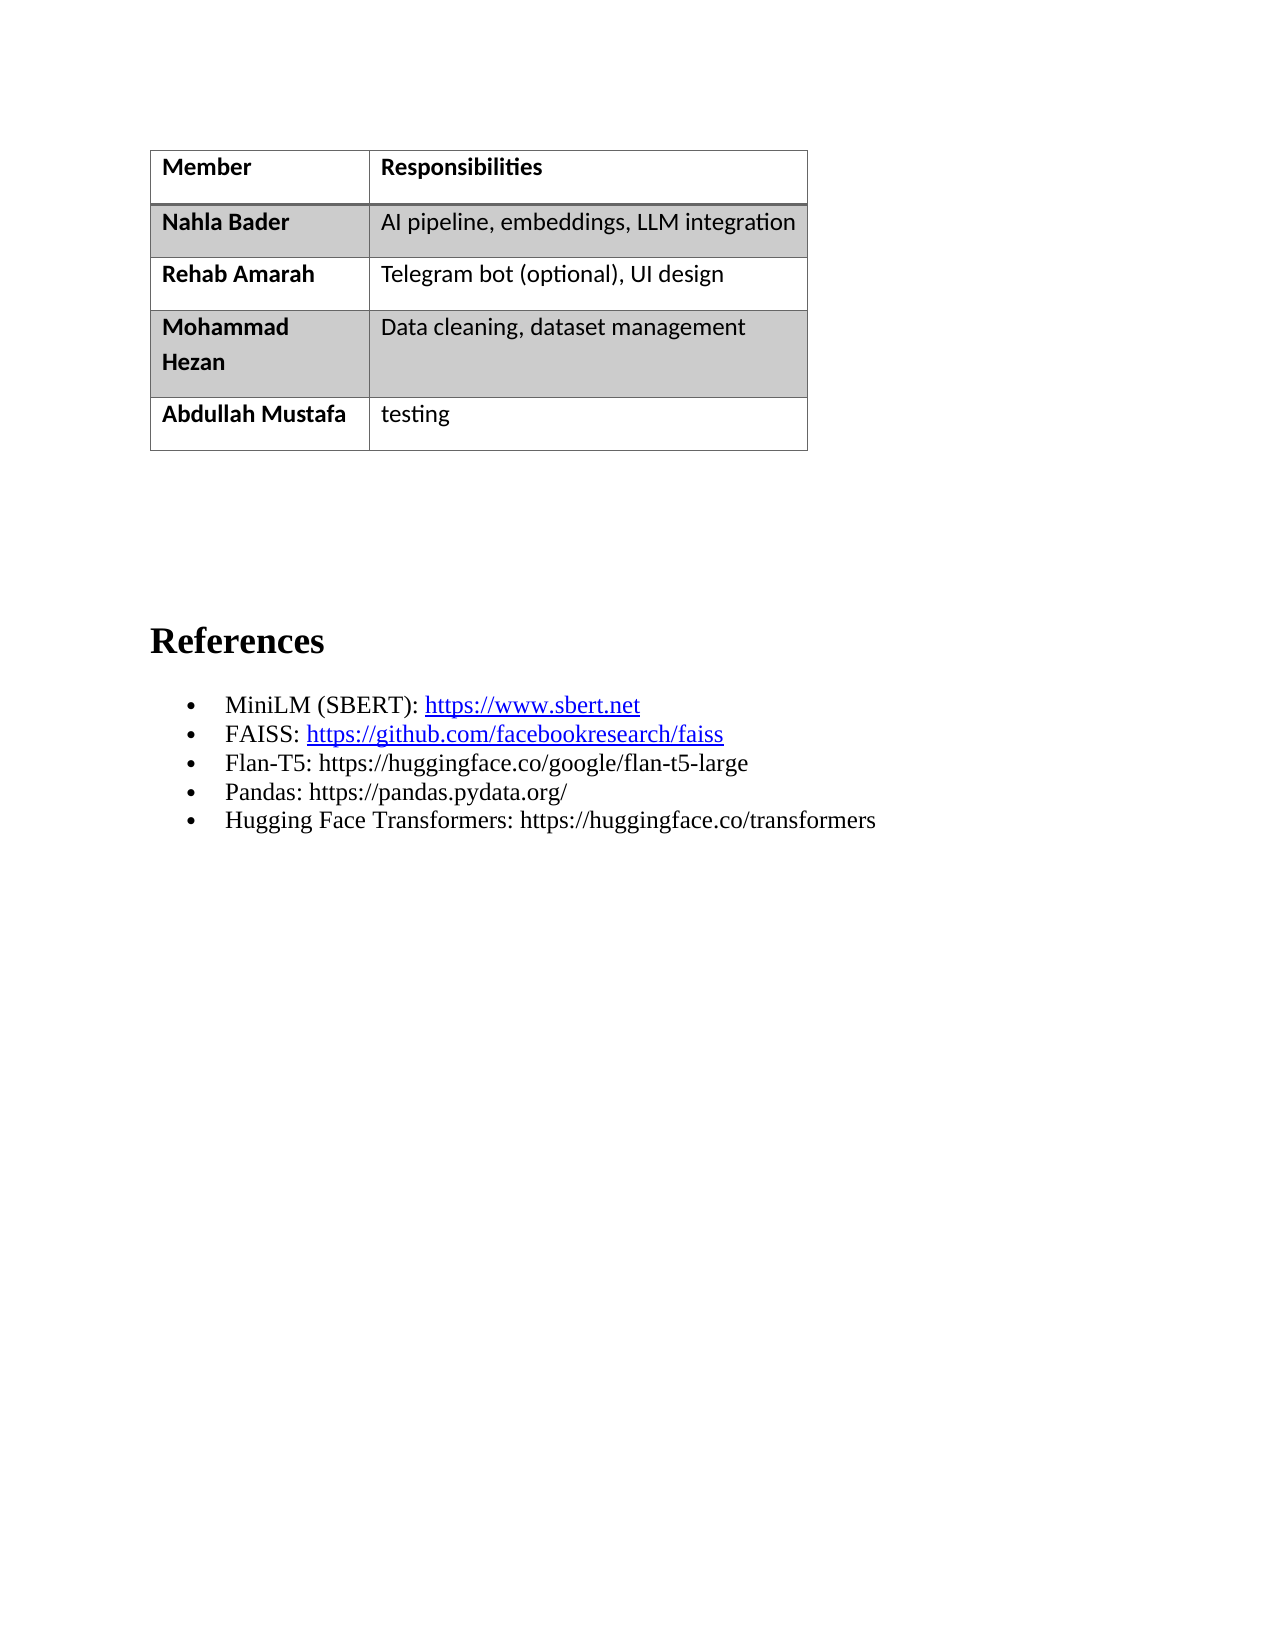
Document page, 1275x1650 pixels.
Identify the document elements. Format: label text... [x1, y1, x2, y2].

text References [150, 618, 1125, 661]
list Pandas: https://pandas.pydata.org/ [187, 777, 1125, 805]
table_cell Mohammad Hezan [151, 311, 369, 397]
table_cell testing [370, 398, 807, 449]
table_header Member [151, 151, 369, 202]
list Hugging Face Transformers: https://huggingface.co/transformers [187, 805, 1125, 834]
table_header Responsibilities [370, 151, 807, 202]
table_cell Abdullah Mustafa [151, 398, 369, 449]
table_cell Rehab Amarah [151, 258, 369, 309]
table_cell Nahla Bader [151, 206, 369, 257]
list Flan-T5: https://huggingface.co/google/flan-t5-large [187, 748, 1125, 777]
table_cell AI pipeline, embeddings, LLM integration [370, 206, 807, 257]
list MiniLM (SBERT): https://www.sbert.net [187, 690, 1125, 719]
table_cell Telegram bot (optional), UI design [370, 258, 807, 309]
table_cell Data cleaning, dataset management [370, 311, 807, 397]
list FAISS: https://github.com/facebookresearch/faiss [187, 719, 1125, 748]
